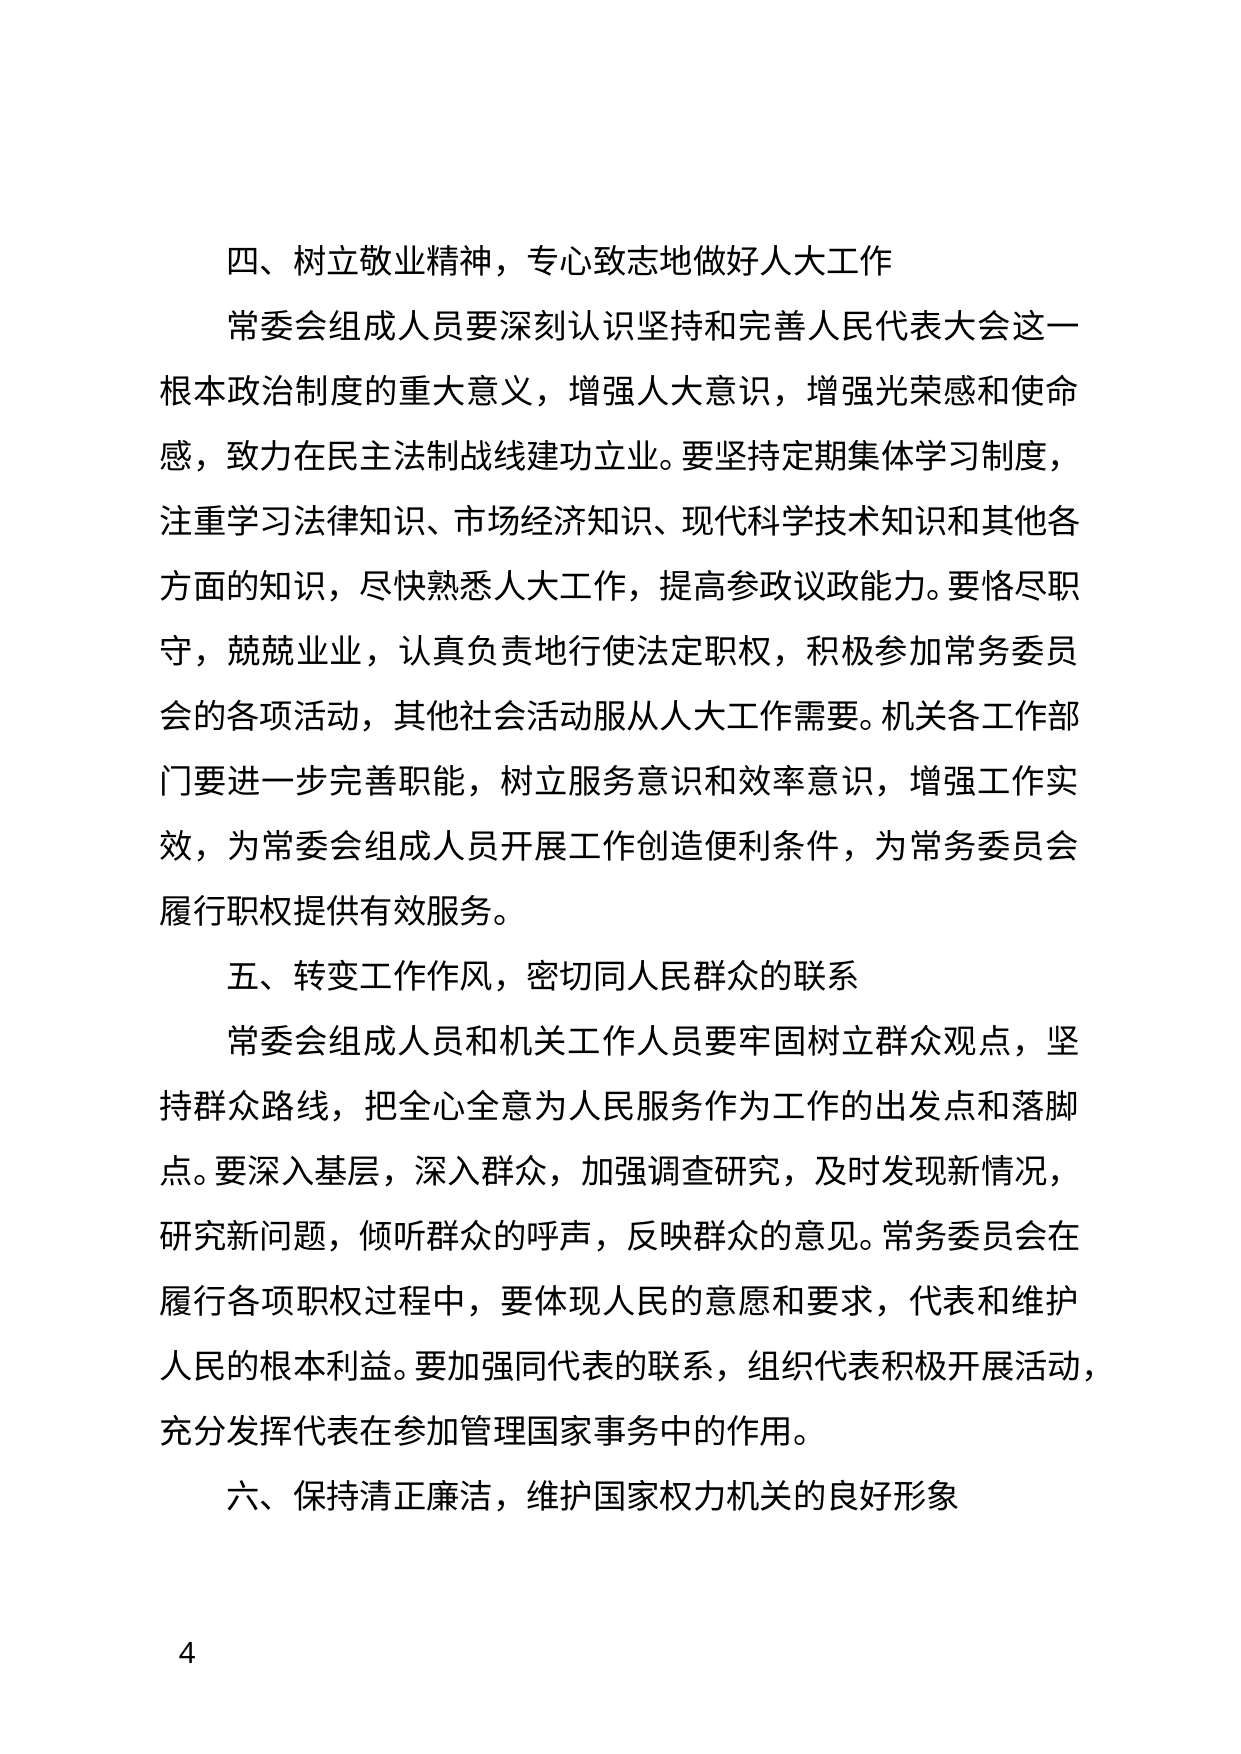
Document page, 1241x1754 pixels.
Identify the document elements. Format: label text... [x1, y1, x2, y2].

text 六、保持清正廉洁，维护国家权力机关的良好形象 [159, 1462, 1081, 1527]
text 五、转变工作作风，密切同人民群众的联系 [159, 942, 1081, 1007]
text 常委会组成人员要深刻认识坚持和完善人民代表大会这一根本政治制度的重大意义，增强人大意识，增强光荣感和使命感，致力在民主法制战线建功立业。要坚持定期集体学习制度，注重学习法律知识、市场经济知识、现代科学技术知识和其他各方面的知识，尽快熟悉人大工作，提高参政议政能力。要恪尽职守，兢兢业业，认真负责地行使法定职权，积极参加常务委员会的各项活动，其他社会活动服从人大工作需要。机关各工作部门要进一步完善职能，树立服务意识和效率意识，增强工作实效，为常委会组成人员开展工作创造便利条件，为常务委员会履行职权提供有效服务。 [159, 292, 1081, 942]
text 常委会组成人员和机关工作人员要牢固树立群众观点，坚持群众路线，把全心全意为人民服务作为工作的出发点和落脚点。要深入基层，深入群众，加强调查研究，及时发现新情况，研究新问题，倾听群众的呼声，反映群众的意见。常务委员会在履行各项职权过程中，要体现人民的意愿和要求，代表和维护人民的根本利益。要加强同代表的联系，组织代表积极开展活动，充分发挥代表在参加管理国家事务中的作用。 [159, 1007, 1081, 1462]
text 四、树立敬业精神，专心致志地做好人大工作 [159, 227, 1081, 292]
